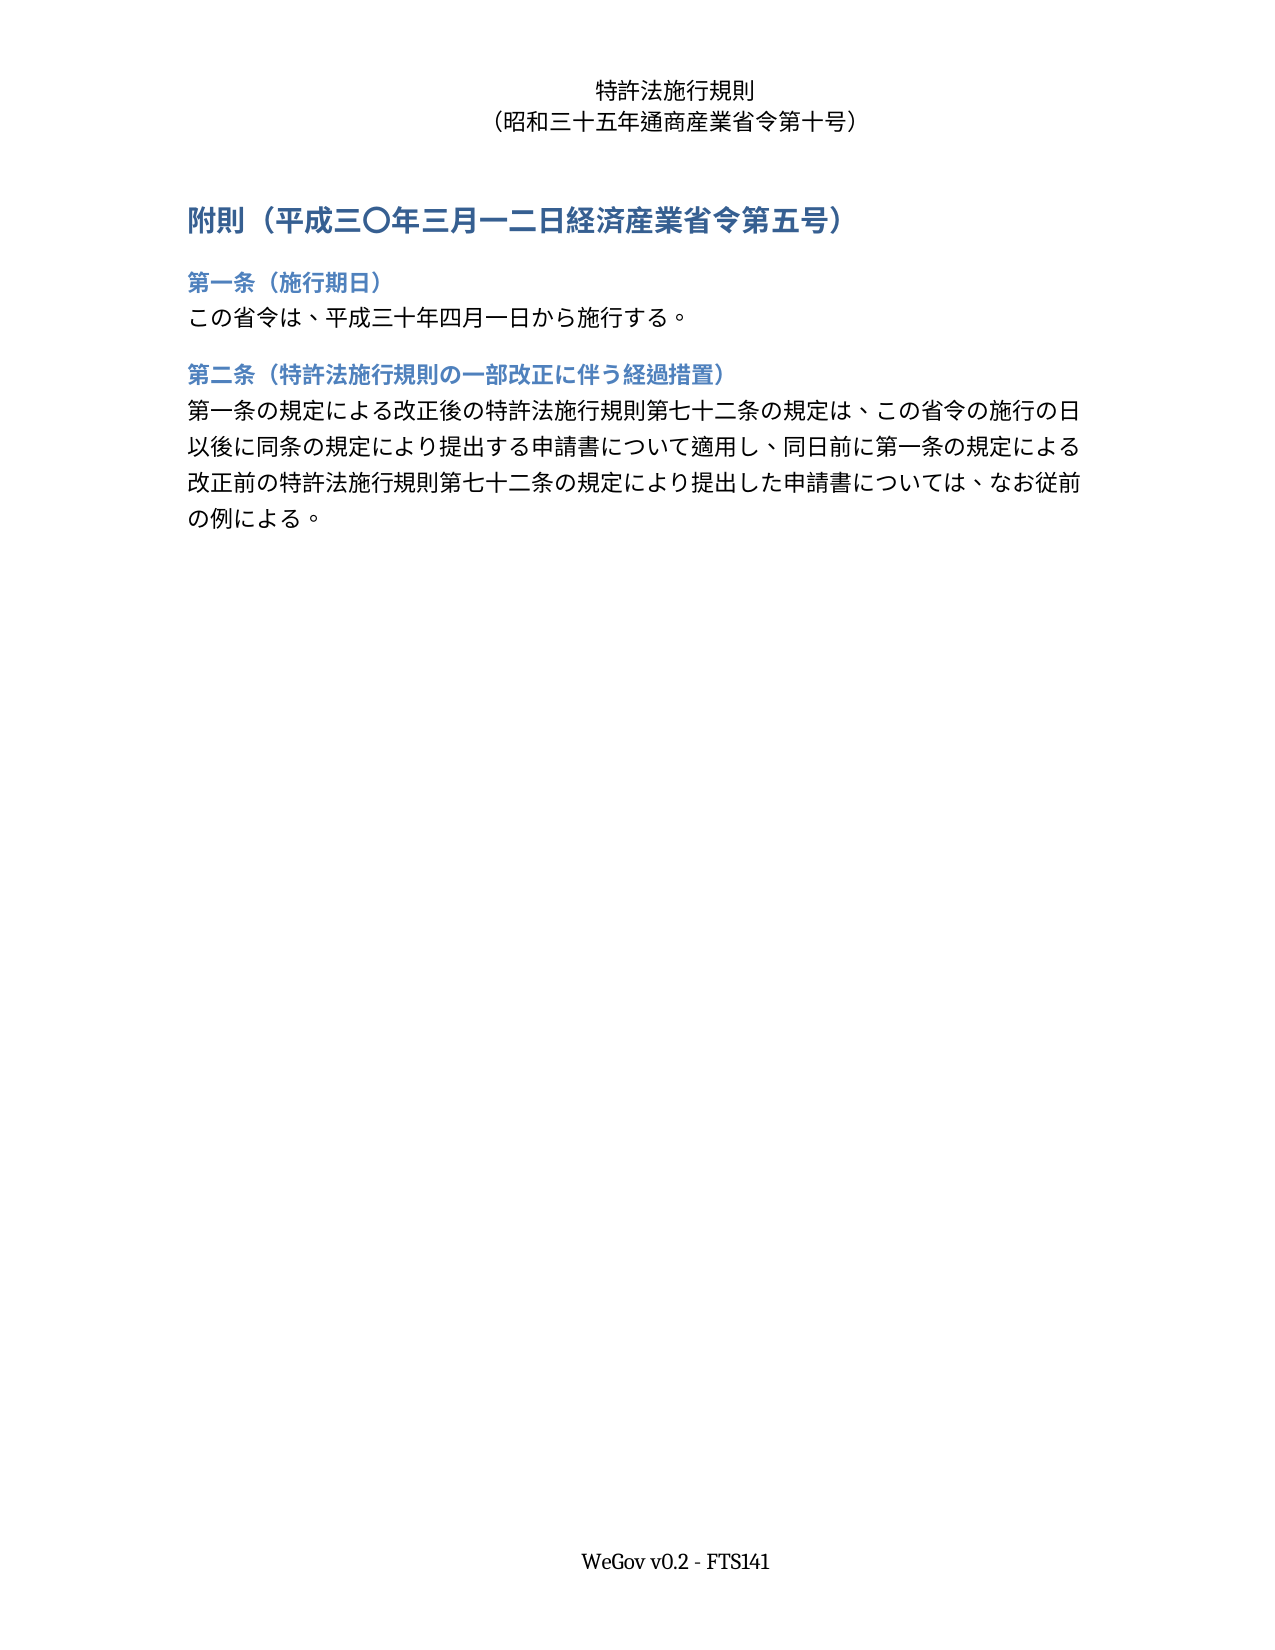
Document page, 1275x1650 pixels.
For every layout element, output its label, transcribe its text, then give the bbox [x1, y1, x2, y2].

subtitle 附則（平成三〇年三月一二日経済産業省令第五号） [187, 200, 1087, 240]
subtitle 第二条（特許法施行規則の一部改正に伴う経過措置） [187, 359, 1087, 390]
text この省令は、平成三十年四月一日から施行する。 [187, 302, 1087, 334]
text 第一条の規定による改正後の特許法施行規則第七十二条の規定は、この省令の施行の日以後に同条の規定により提出する申請書について適用し、同日前に第一条の規定による改正前の特許法施行規則第七十二条の規定により提出した申請書については、なお従前の例による。 [187, 395, 1087, 534]
subtitle 第一条（施行期日） [187, 266, 1087, 298]
